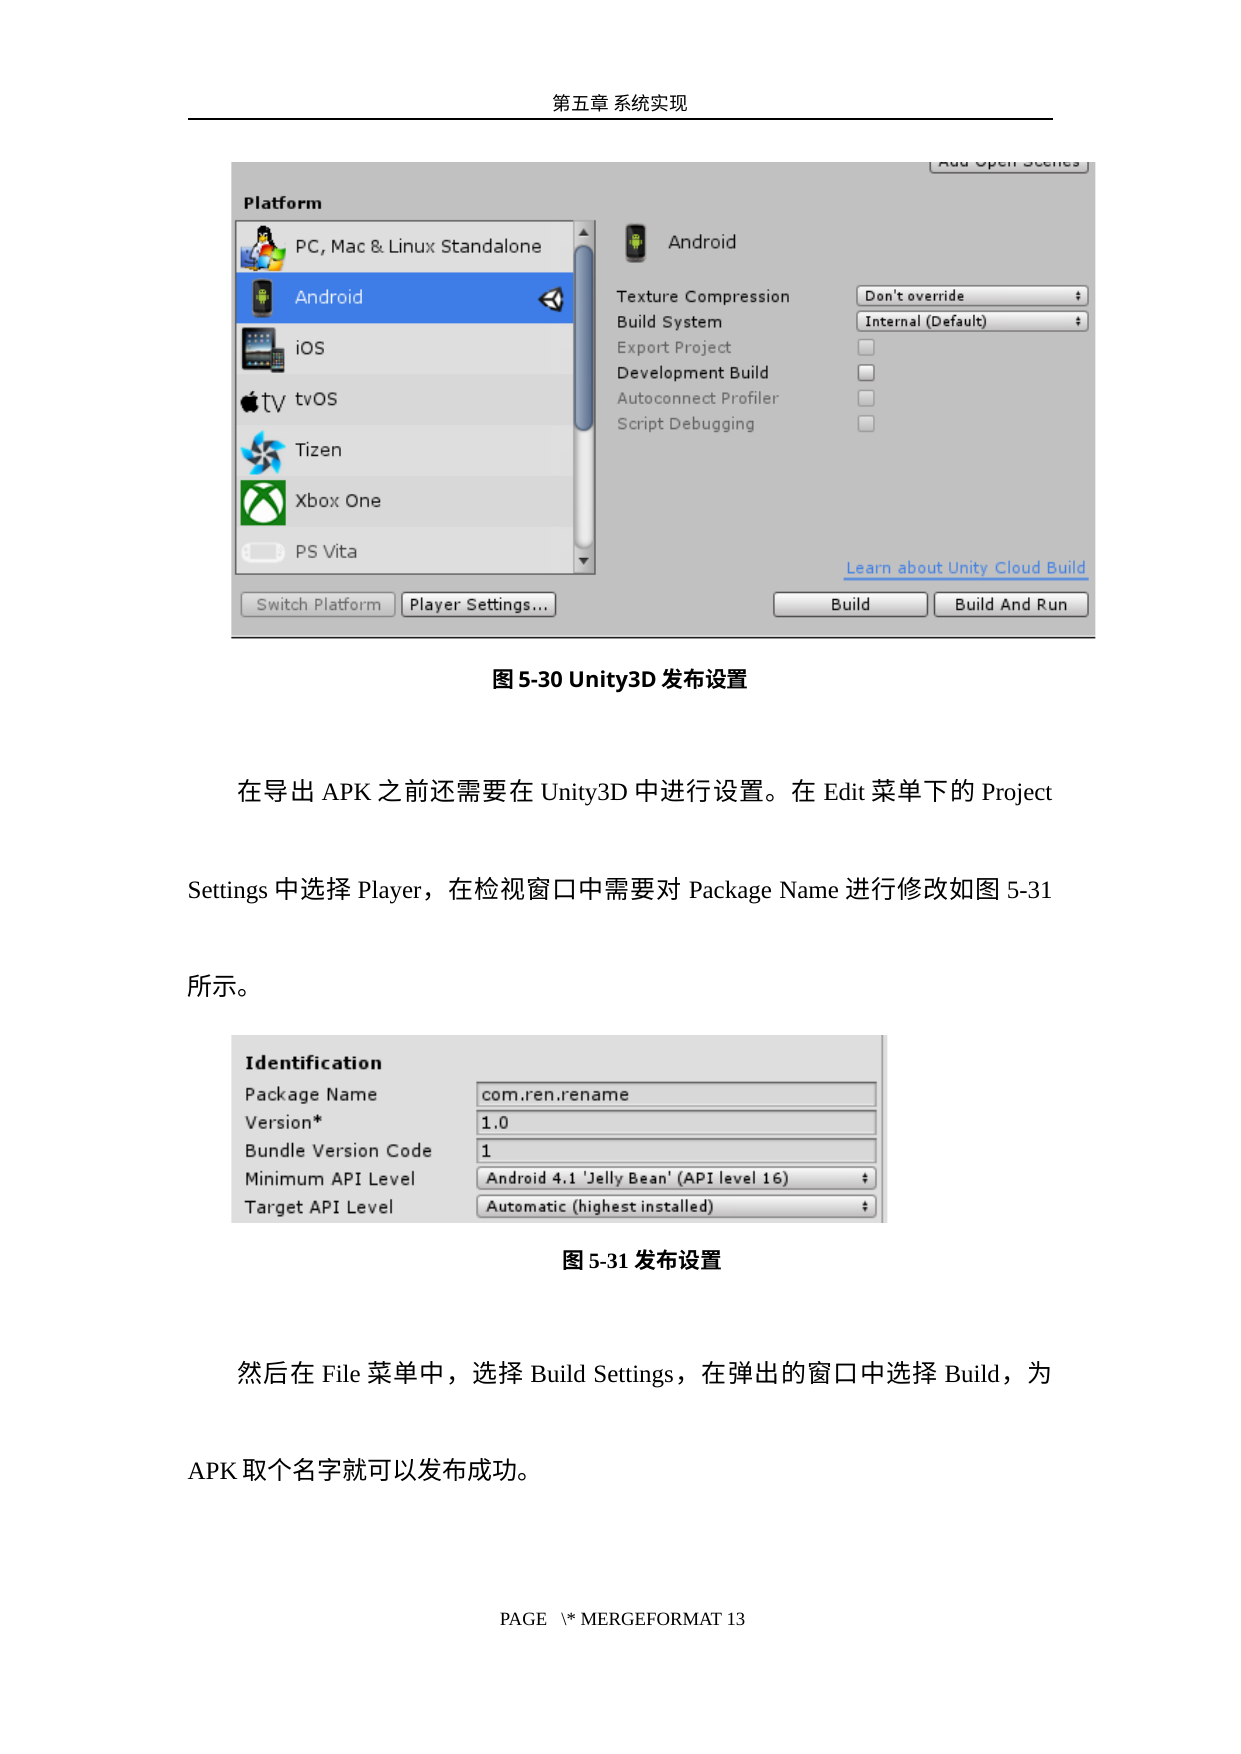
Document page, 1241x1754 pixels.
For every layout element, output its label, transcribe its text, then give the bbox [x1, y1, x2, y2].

picture [231, 1035, 888, 1223]
text 在导出APK之前还需要在Unity3D中进行设置。在Edit菜单下的Project Settings中选择Player，在检视窗口中需要对Package Name进行修改如图5-31所示。 [187, 757, 1053, 1017]
text 图5-31 发布设置 [187, 1243, 1053, 1276]
picture [231, 162, 1096, 640]
text 然后在File菜单中，选择Build Settings，在弹出的窗口中选择Build，为APK取个名字就可以发布成功。 [187, 1339, 1053, 1501]
text 图5-30 Unity3D发布设置 [187, 662, 1053, 694]
